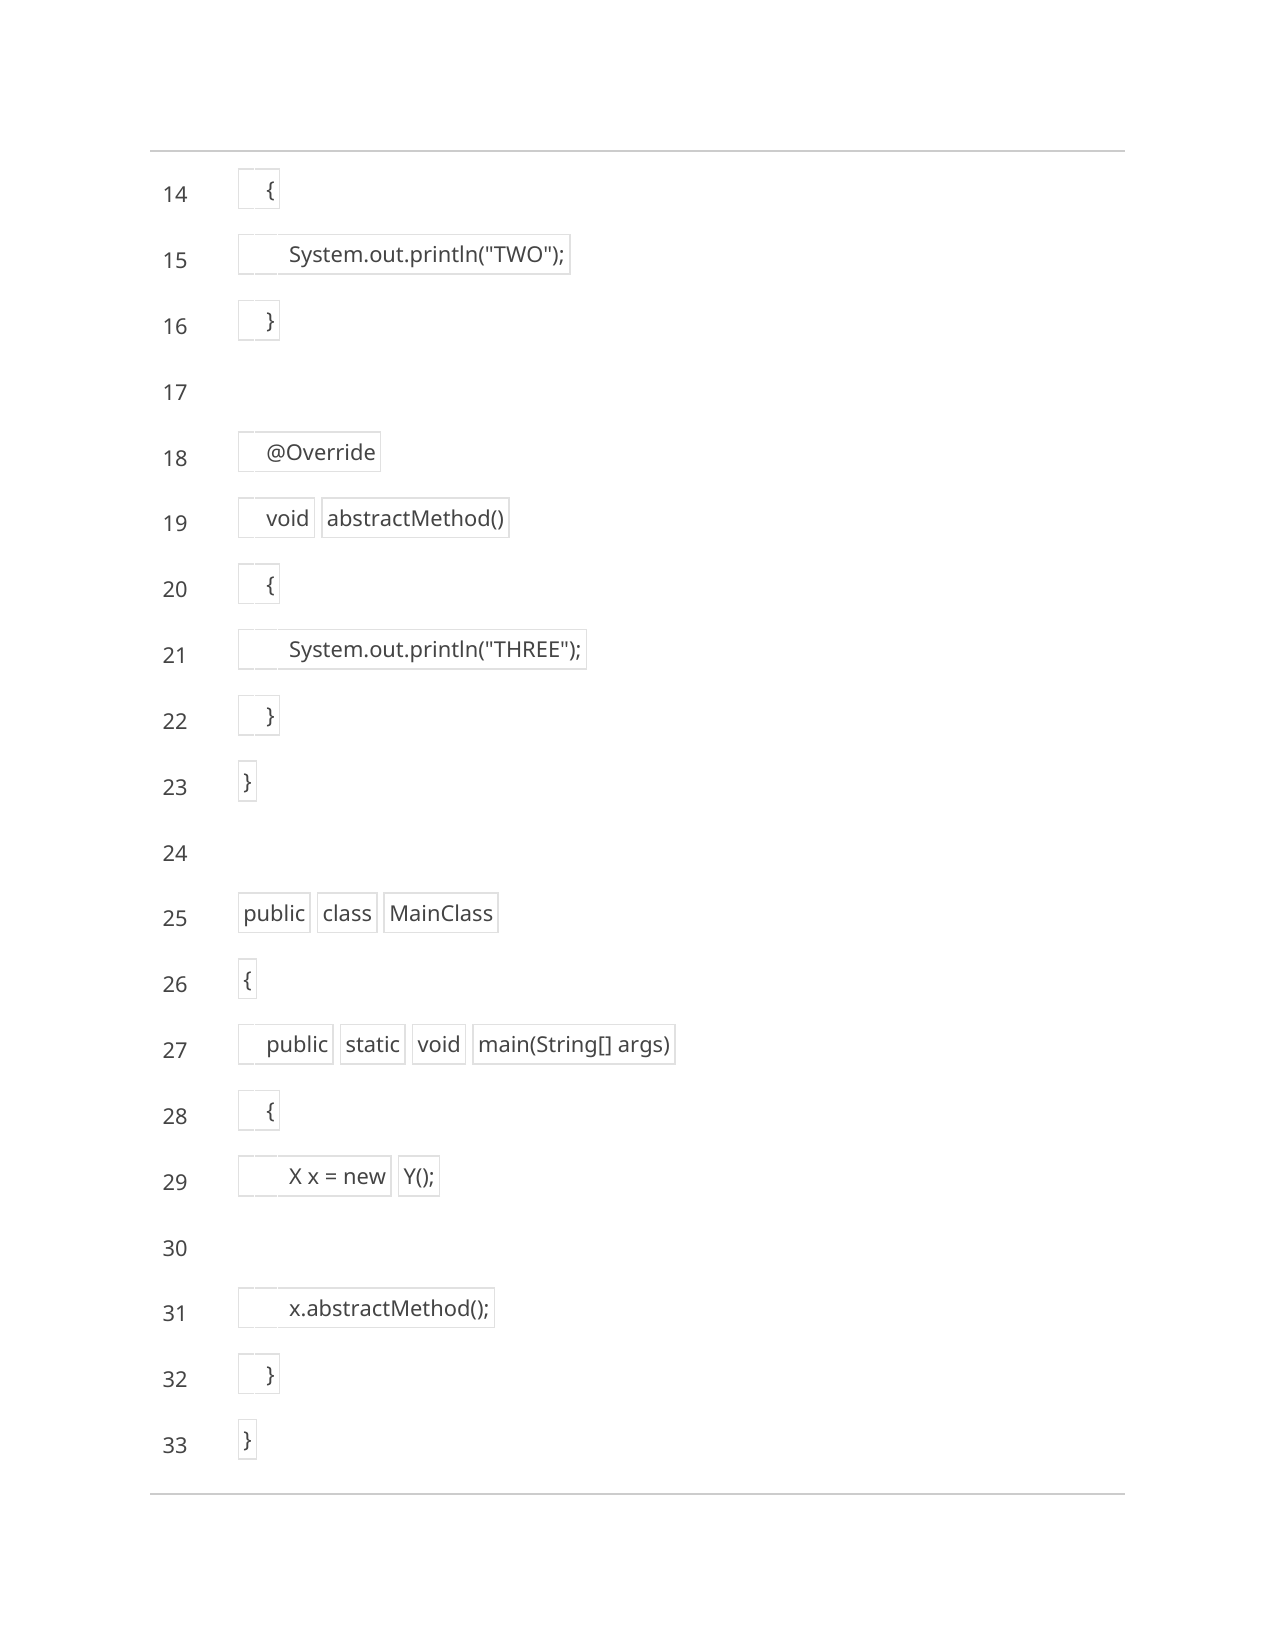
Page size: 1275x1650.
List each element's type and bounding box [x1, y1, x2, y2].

table_header [150, 152, 225, 1493]
table_header [225, 152, 1125, 1493]
